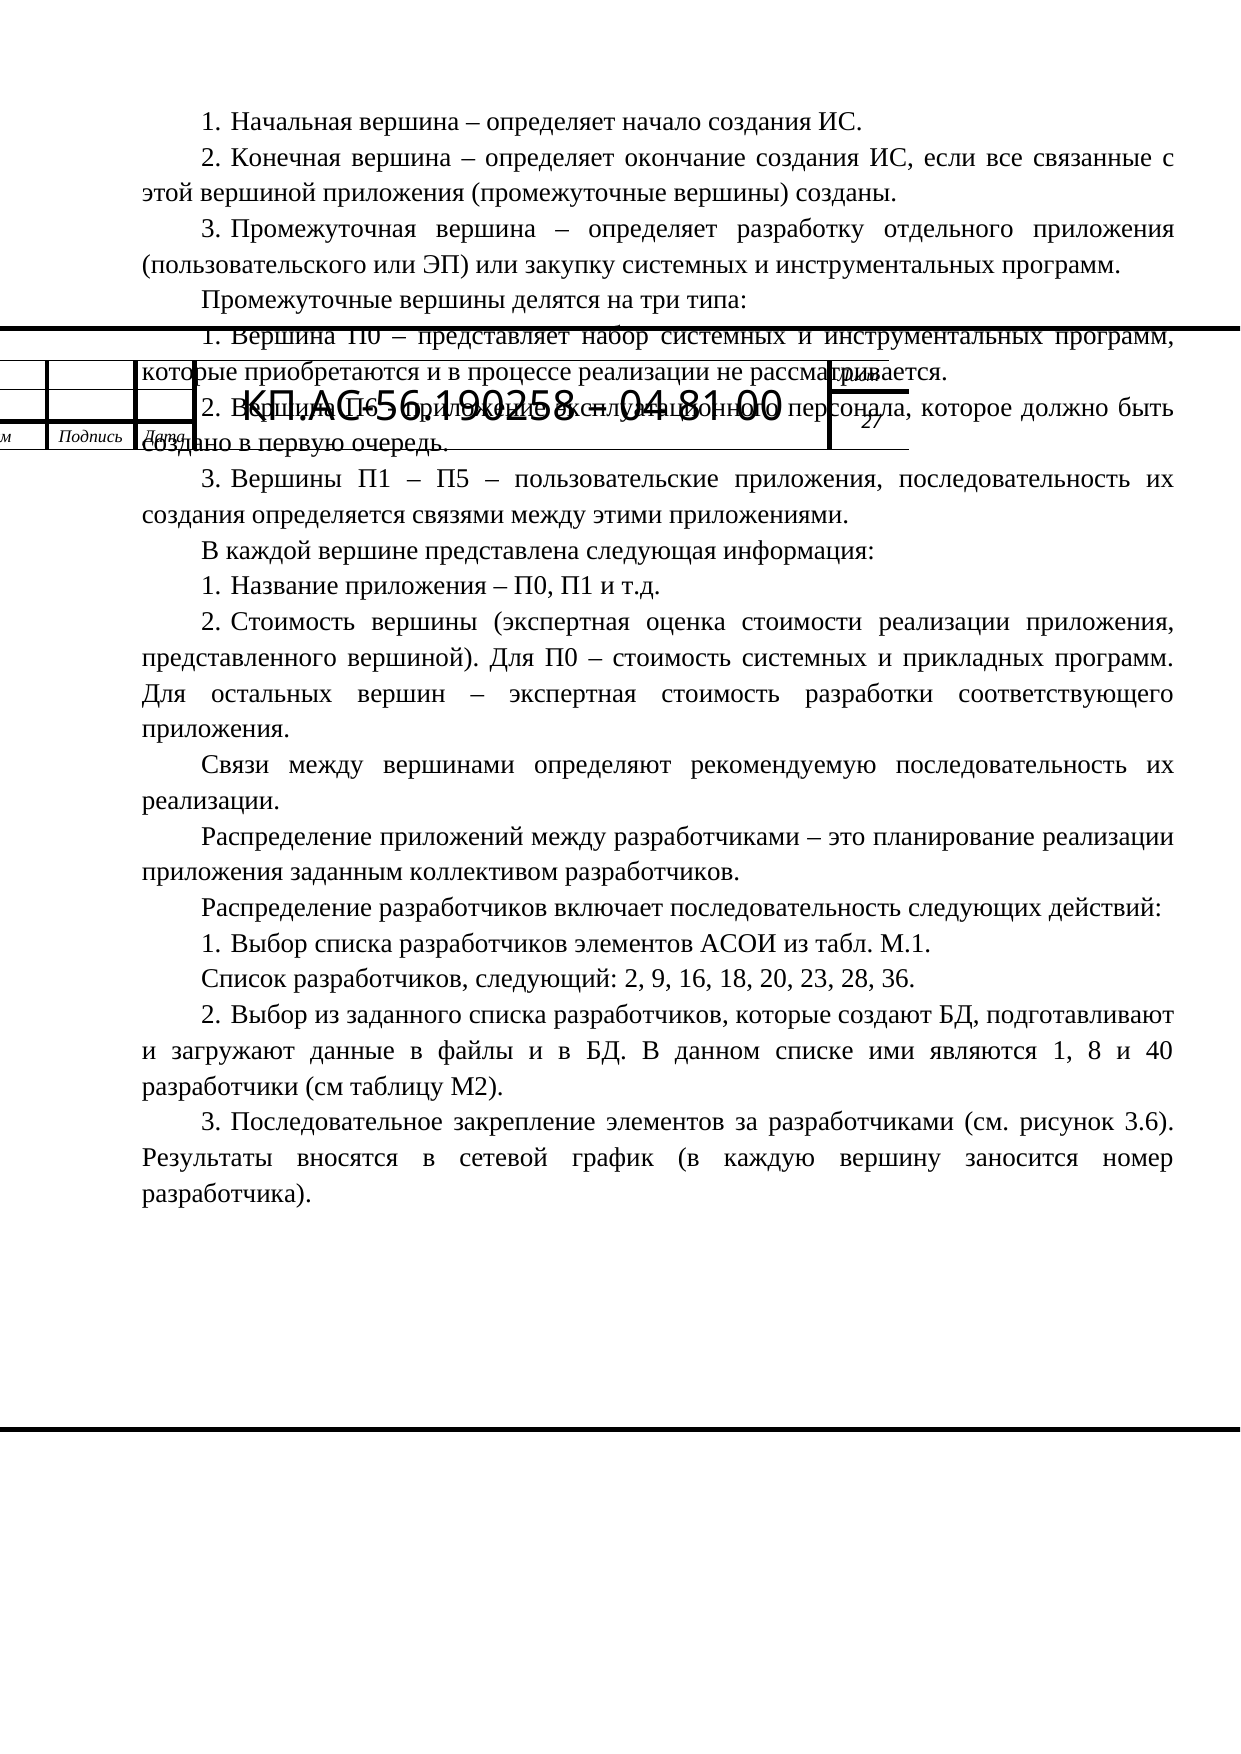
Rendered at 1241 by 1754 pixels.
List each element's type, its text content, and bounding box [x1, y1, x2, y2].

text 3. Вершины П1 – П5 – пользовательские приложения, последовательность их создания определяется связями между этими приложениями. [142, 462, 1175, 529]
text Связи между вершинами определяют рекомендуемую последовательность их реализации. [142, 748, 1175, 815]
text 1. Начальная вершина – определяет начало создания ИС. [142, 105, 1175, 136]
text 2. Конечная вершина – определяет окончание создания ИС, если все связанные с этой вершиной приложения (промежуточные вершины) созданы. [142, 141, 1175, 208]
text В каждой вершине представлена следующая информация: [142, 534, 1175, 565]
text 1. Название приложения – П0, П1 и т.д. [142, 569, 1175, 601]
text Промежуточные вершины делятся на три типа: [142, 284, 1175, 315]
text 2. Выбор из заданного списка разработчиков, которые создают БД, подготавливают и загружают данные в файлы и в БД. В данном списке ими являются 1, 8 и 40 разработчики (см таблицу М2). [142, 998, 1175, 1101]
text Распределение приложений между разработчиками – это планирование реализации приложения заданным коллективом разработчиков. [142, 819, 1175, 886]
text Распределение разработчиков включает последовательность следующих действий: [142, 891, 1175, 922]
text Список разработчиков, следующий: 2, 9, 16, 18, 20, 23, 28, 36. [142, 962, 1175, 994]
text 3. Последовательное закрепление элементов за разработчиками (см. рисунок 3.6). Результаты вносятся в сетевой график (в каждую вершину заносится номер разработчика). [142, 1105, 1175, 1208]
text 2. Вершина П6 - приложение эксплуатационного персонала, которое должно быть создано в первую очередь. [142, 391, 1175, 458]
text 2. Стоимость вершины (экспертная оценка стоимости реализации приложения, представленного вершиной). Для П0 – стоимость системных и прикладных программ. Для остальных вершин – экспертная стоимость разработки соответствующего приложения. [142, 605, 1175, 743]
text 1. Выбор списка разработчиков элементов АСОИ из табл. М.1. [142, 927, 1175, 958]
text 1. Вершина П0 – представляет набор системных и инструментальных программ, которые приобретаются и в процессе реализации не рассматривается. [142, 319, 1175, 386]
text 3. Промежуточная вершина – определяет разработку отдельного приложения (пользовательского или ЭП) или закупку системных и инструментальных программ. [142, 212, 1175, 279]
